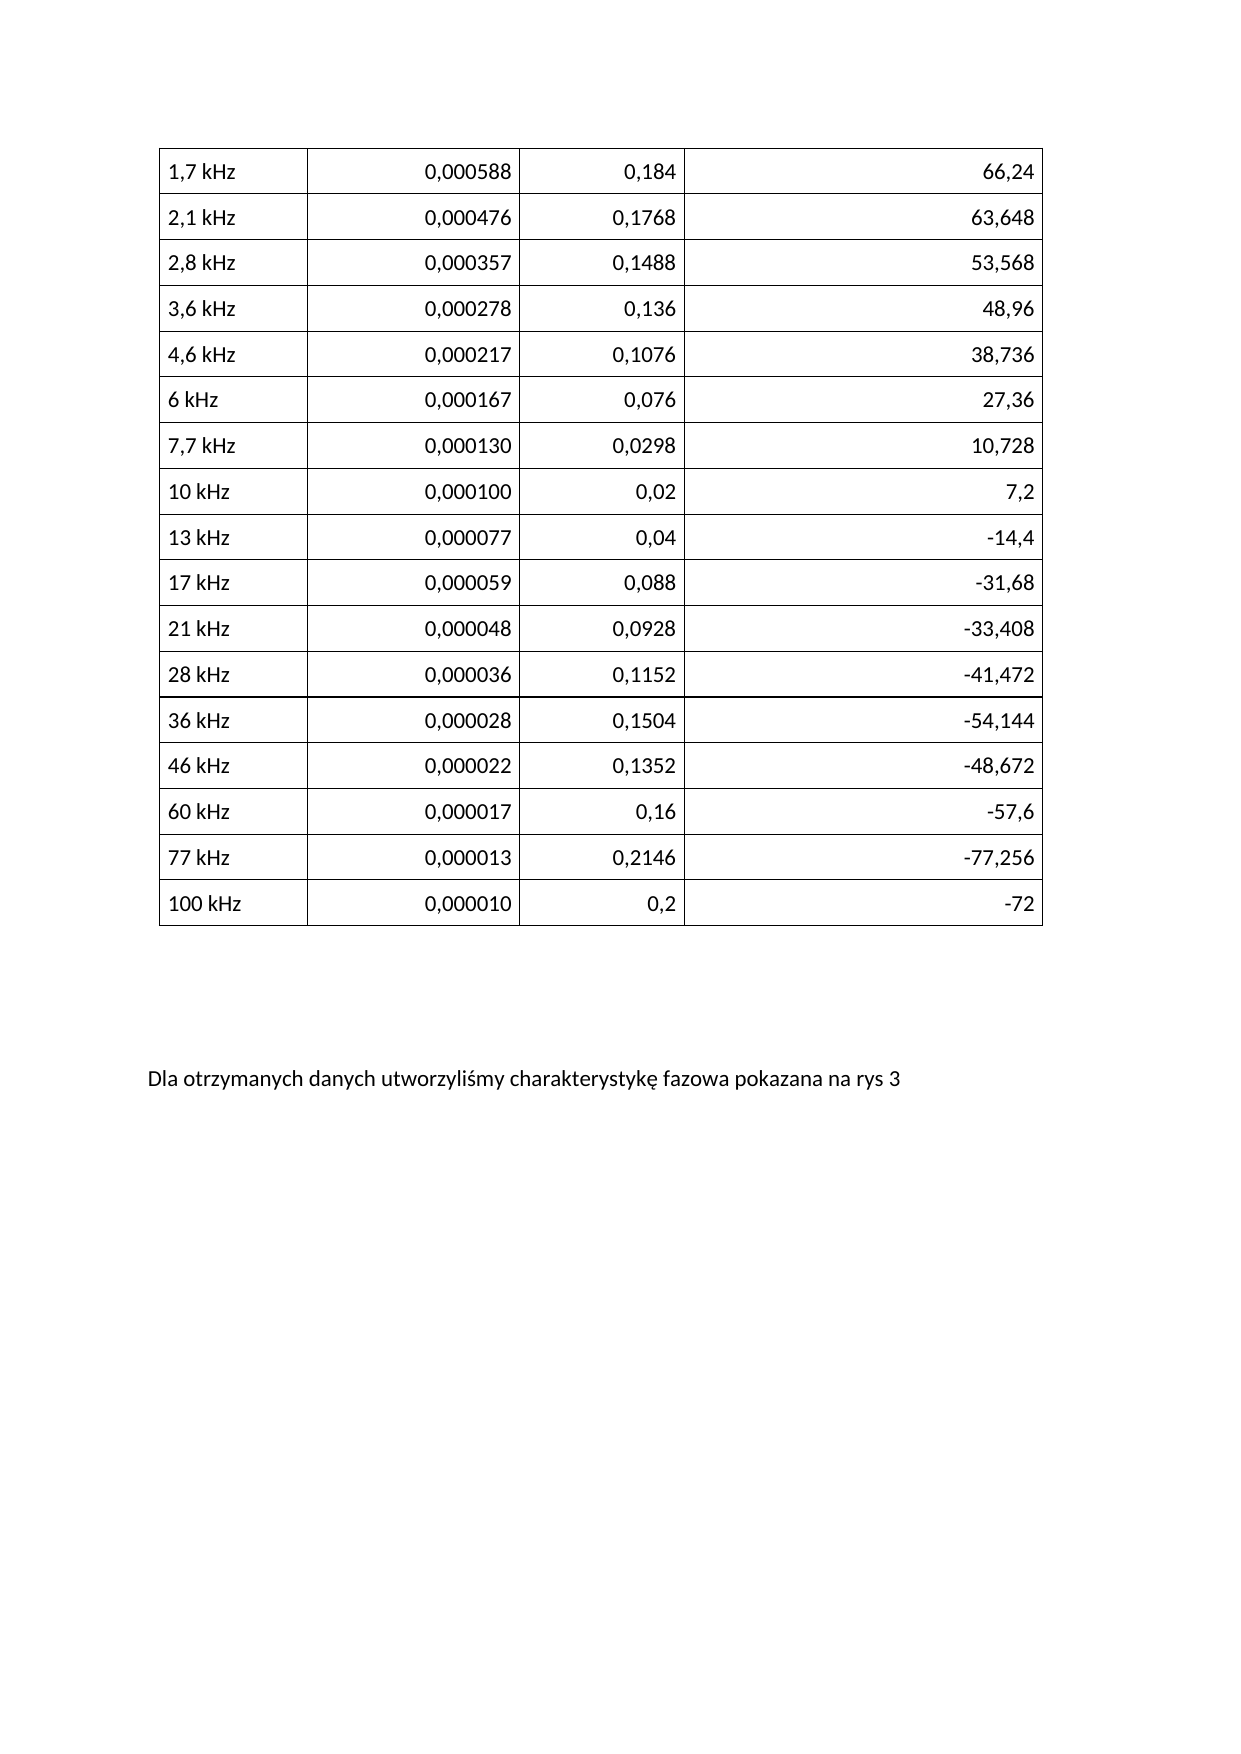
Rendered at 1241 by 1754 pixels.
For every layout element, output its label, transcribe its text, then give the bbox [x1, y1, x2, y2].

table_cell 0,0928 [520, 606, 684, 651]
table_cell 100 kHz [160, 880, 307, 925]
table_cell 48,96 [685, 286, 1042, 331]
table_cell 17 kHz [160, 560, 307, 605]
table_cell 0,184 [520, 149, 684, 193]
table_cell 0,000059 [308, 560, 519, 605]
table_cell 63,648 [685, 194, 1042, 239]
table_cell 3,6 kHz [160, 286, 307, 331]
table_cell 66,24 [685, 149, 1042, 193]
table_cell 0,1352 [520, 743, 684, 788]
table_cell 2,1 kHz [160, 194, 307, 239]
table_cell 0,000357 [308, 240, 519, 285]
table_cell 0,000217 [308, 332, 519, 376]
table_cell 38,736 [685, 332, 1042, 376]
table_cell 0,04 [520, 515, 684, 559]
table_cell 36 kHz [160, 698, 307, 742]
table_cell 0,1488 [520, 240, 684, 285]
table_cell 0,000588 [308, 149, 519, 193]
table_cell 0,088 [520, 560, 684, 605]
table_cell 0,136 [520, 286, 684, 331]
table_cell 0,000010 [308, 880, 519, 925]
table_cell 0,000036 [308, 652, 519, 696]
table_cell -33,408 [685, 606, 1042, 651]
table_cell 0,076 [520, 377, 684, 422]
table_cell 53,568 [685, 240, 1042, 285]
table_cell 0,1768 [520, 194, 684, 239]
table_cell 0,2146 [520, 835, 684, 879]
table_cell -77,256 [685, 835, 1042, 879]
table_cell 60 kHz [160, 789, 307, 833]
table_cell 27,36 [685, 377, 1042, 422]
table_cell 0,000476 [308, 194, 519, 239]
table_cell -41,472 [685, 652, 1042, 696]
table_cell 13 kHz [160, 515, 307, 559]
table_cell -14,4 [685, 515, 1042, 559]
table_cell 0,000028 [308, 698, 519, 742]
table_cell 4,6 kHz [160, 332, 307, 376]
table_cell -48,672 [685, 743, 1042, 788]
table_cell 21 kHz [160, 606, 307, 651]
table_cell -57,6 [685, 789, 1042, 833]
table_cell 0,000167 [308, 377, 519, 422]
table_cell 0,0298 [520, 423, 684, 468]
table_cell -72 [685, 880, 1042, 925]
table_cell 1,7 kHz [160, 149, 307, 193]
table_cell 10,728 [685, 423, 1042, 468]
table_cell 0,16 [520, 789, 684, 833]
table_cell 46 kHz [160, 743, 307, 788]
table_cell 0,1504 [520, 698, 684, 742]
table_cell -54,144 [685, 698, 1042, 742]
table_cell 0,02 [520, 469, 684, 513]
text Dla otrzymanych danych utworzyliśmy charakterystykę fazowa pokazana na rys 3 [148, 1064, 1093, 1092]
table_cell 0,000013 [308, 835, 519, 879]
table_cell 0,1076 [520, 332, 684, 376]
table_cell 2,8 kHz [160, 240, 307, 285]
table_cell 0,000022 [308, 743, 519, 788]
table_cell 10 kHz [160, 469, 307, 513]
table_cell 6 kHz [160, 377, 307, 422]
table_cell 0,000130 [308, 423, 519, 468]
table_cell -31,68 [685, 560, 1042, 605]
table_cell 0,2 [520, 880, 684, 925]
table_cell 0,1152 [520, 652, 684, 696]
table_cell 0,000077 [308, 515, 519, 559]
table_cell 7,7 kHz [160, 423, 307, 468]
table_cell 0,000017 [308, 789, 519, 833]
table_cell 0,000048 [308, 606, 519, 651]
table_cell 28 kHz [160, 652, 307, 696]
table_cell 7,2 [685, 469, 1042, 513]
table_cell 0,000100 [308, 469, 519, 513]
table_cell 0,000278 [308, 286, 519, 331]
table_cell 77 kHz [160, 835, 307, 879]
